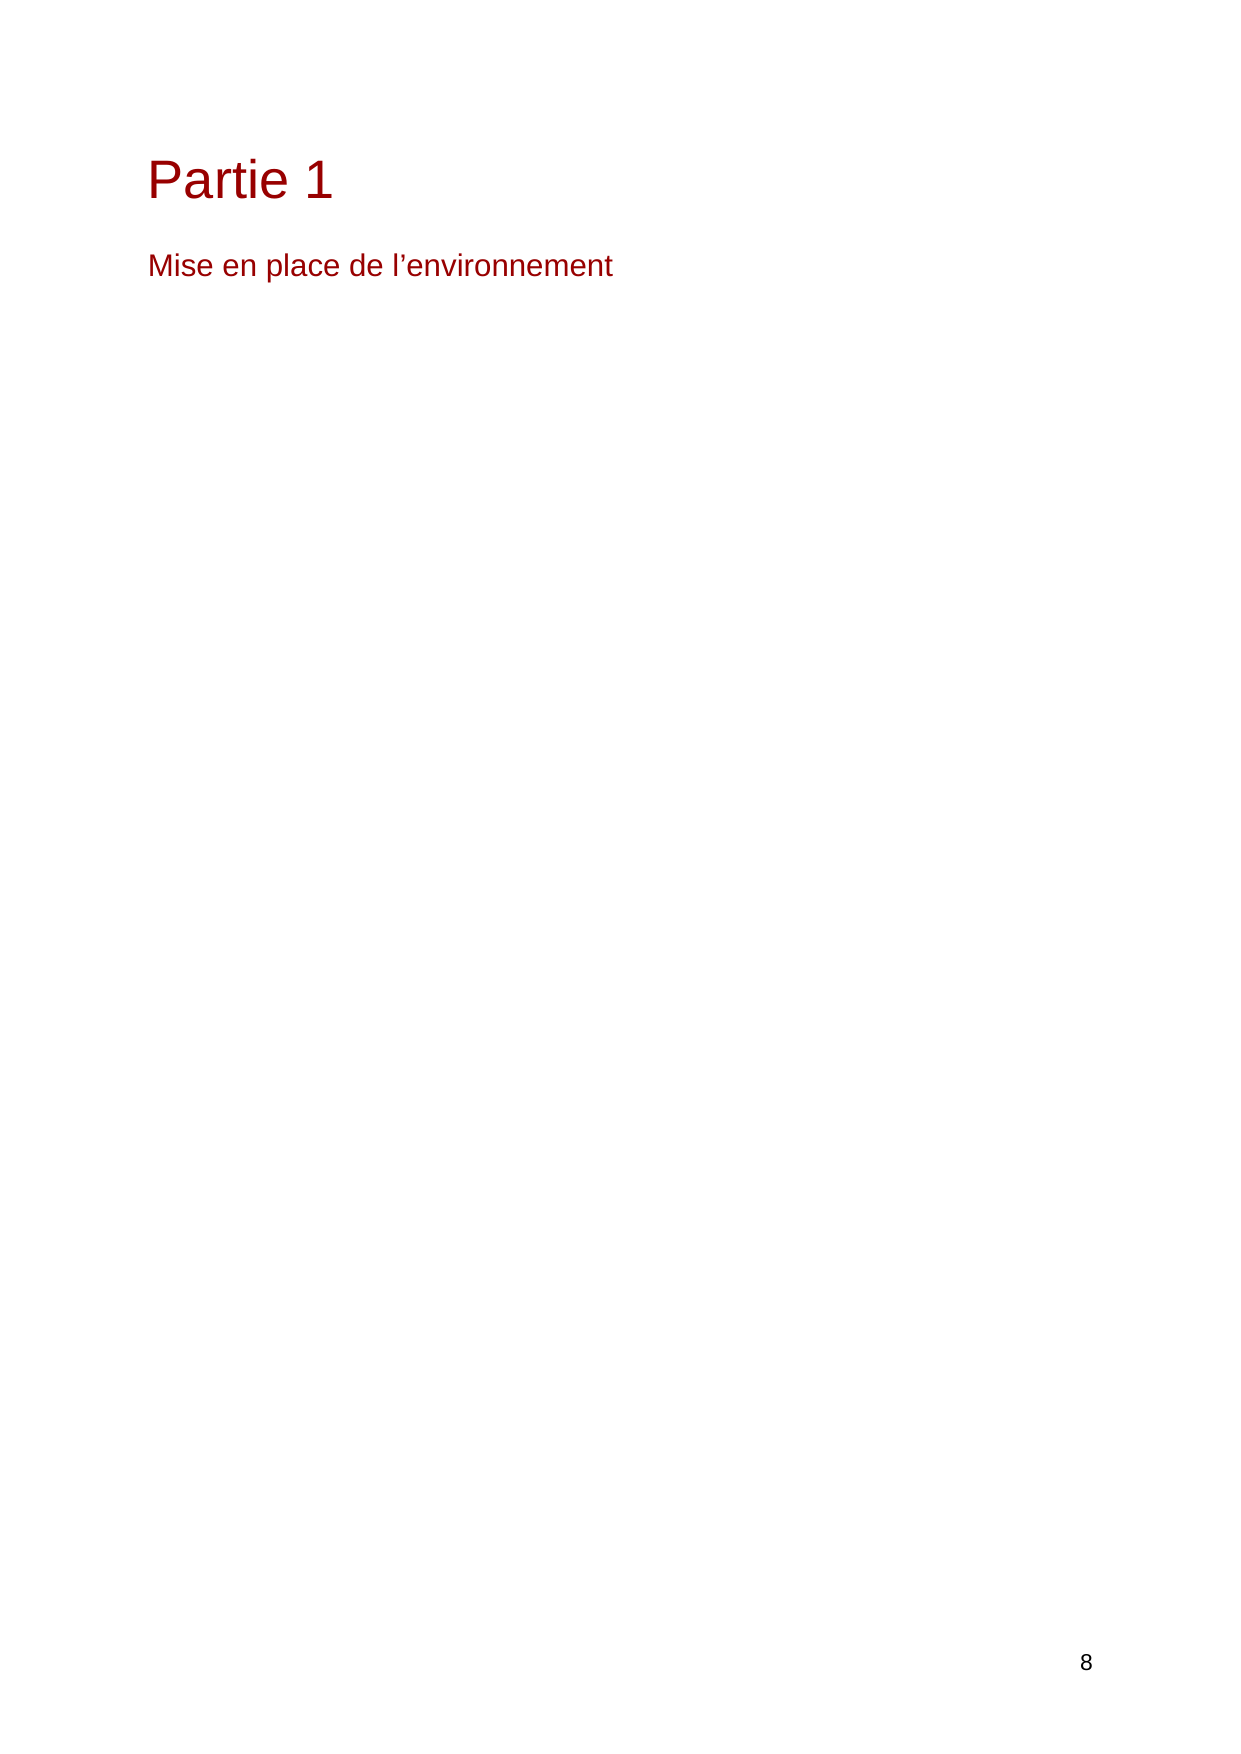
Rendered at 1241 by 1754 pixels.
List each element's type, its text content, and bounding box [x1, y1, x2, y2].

title Partie 1 [148, 148, 1093, 210]
subtitle Mise en place de l’environnement [148, 247, 1093, 283]
